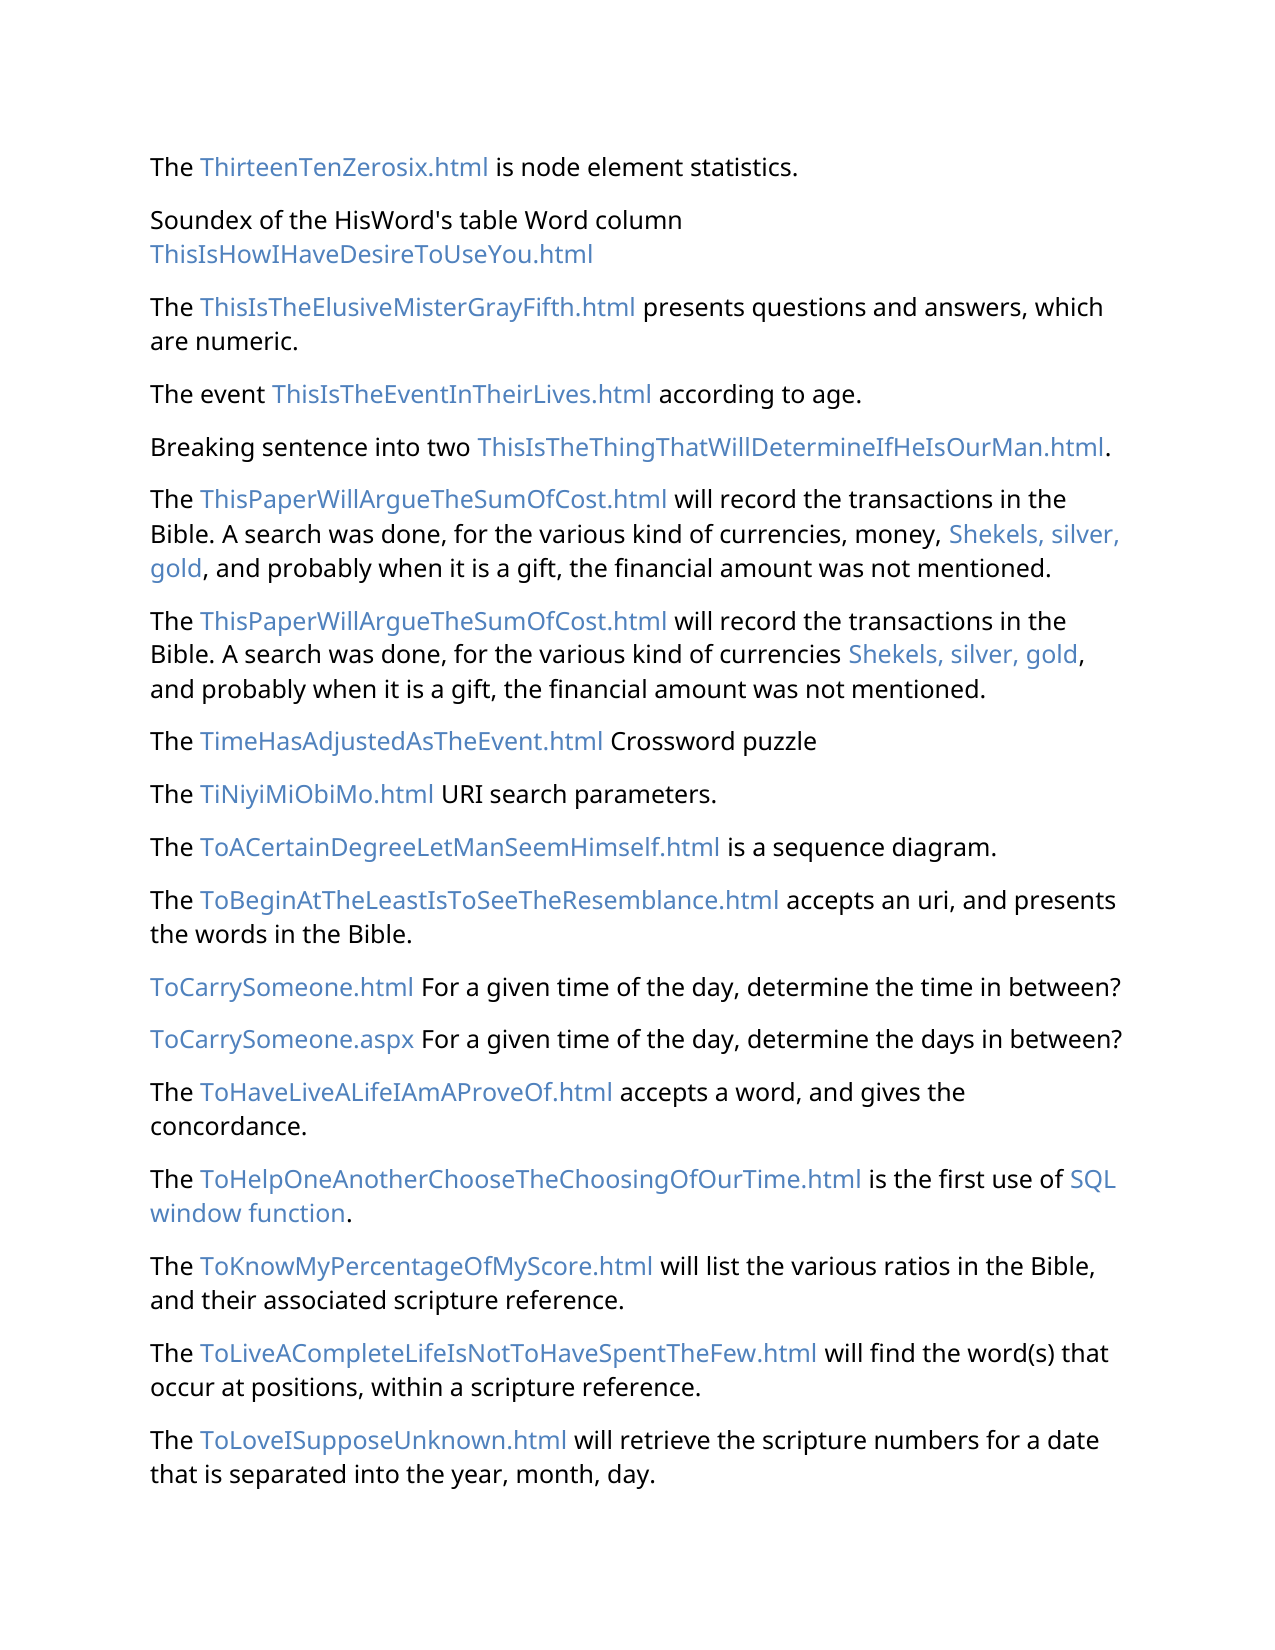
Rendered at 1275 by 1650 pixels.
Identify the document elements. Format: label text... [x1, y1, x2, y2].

text The ToHelpOneAnotherChooseTheChoosingOfOurTime.html is the first use of SQL window function. [150, 1162, 1125, 1230]
text Breaking sentence into two ThisIsTheThingThatWillDetermineIfHeIsOurMan.html. [150, 429, 1125, 463]
text The ThisIsTheElusiveMisterGrayFifth.html presents questions and answers, which are numeric. [150, 290, 1125, 358]
text The TiNiyiMiObiMo.html URI search parameters. [150, 777, 1125, 811]
text The ToLoveISupposeUnknown.html will retrieve the scripture numbers for a date that is separated into the year, month, day. [150, 1422, 1125, 1491]
text The ToLiveACompleteLifeIsNotToHaveSpentTheFew.html will find the word(s) that occur at positions, within a scripture reference. [150, 1336, 1125, 1404]
text The ThisPaperWillArgueTheSumOfCost.html will record the transactions in the Bible. A search was done, for the various kind of currencies Shekels, silver, gold, and probably when it is a gift, the financial amount was not mentioned. [150, 603, 1125, 705]
text The event ThisIsTheEventInTheirLives.html according to age. [150, 377, 1125, 411]
text The ThisPaperWillArgueTheSumOfCost.html will record the transactions in the Bible. A search was done, for the various kind of currencies, money, Shekels, silver, gold, and probably when it is a gift, the financial amount was not mentioned. [150, 482, 1125, 584]
text Soundex of the HisWord's table Word column ThisIsHowIHaveDesireToUseYou.html [150, 203, 1125, 271]
text ToCarrySomeone.html For a given time of the day, determine the time in between? [150, 969, 1125, 1003]
text The ToACertainDegreeLetManSeemHimself.html is a sequence diagram. [150, 830, 1125, 864]
text The ToBeginAtTheLeastIsToSeeTheResemblance.html accepts an uri, and presents the words in the Bible. [150, 882, 1125, 951]
text The ThirteenTenZerosix.html is node element statistics. [150, 150, 1125, 184]
text ToCarrySomeone.aspx For a given time of the day, determine the days in between? [150, 1022, 1125, 1056]
text The TimeHasAdjustedAsTheEvent.html Crossword puzzle [150, 724, 1125, 758]
text The ToHaveLiveALifeIAmAProveOf.html accepts a word, and gives the concordance. [150, 1075, 1125, 1143]
text The ToKnowMyPercentageOfMyScore.html will list the various ratios in the Bible, and their associated scripture reference. [150, 1249, 1125, 1317]
